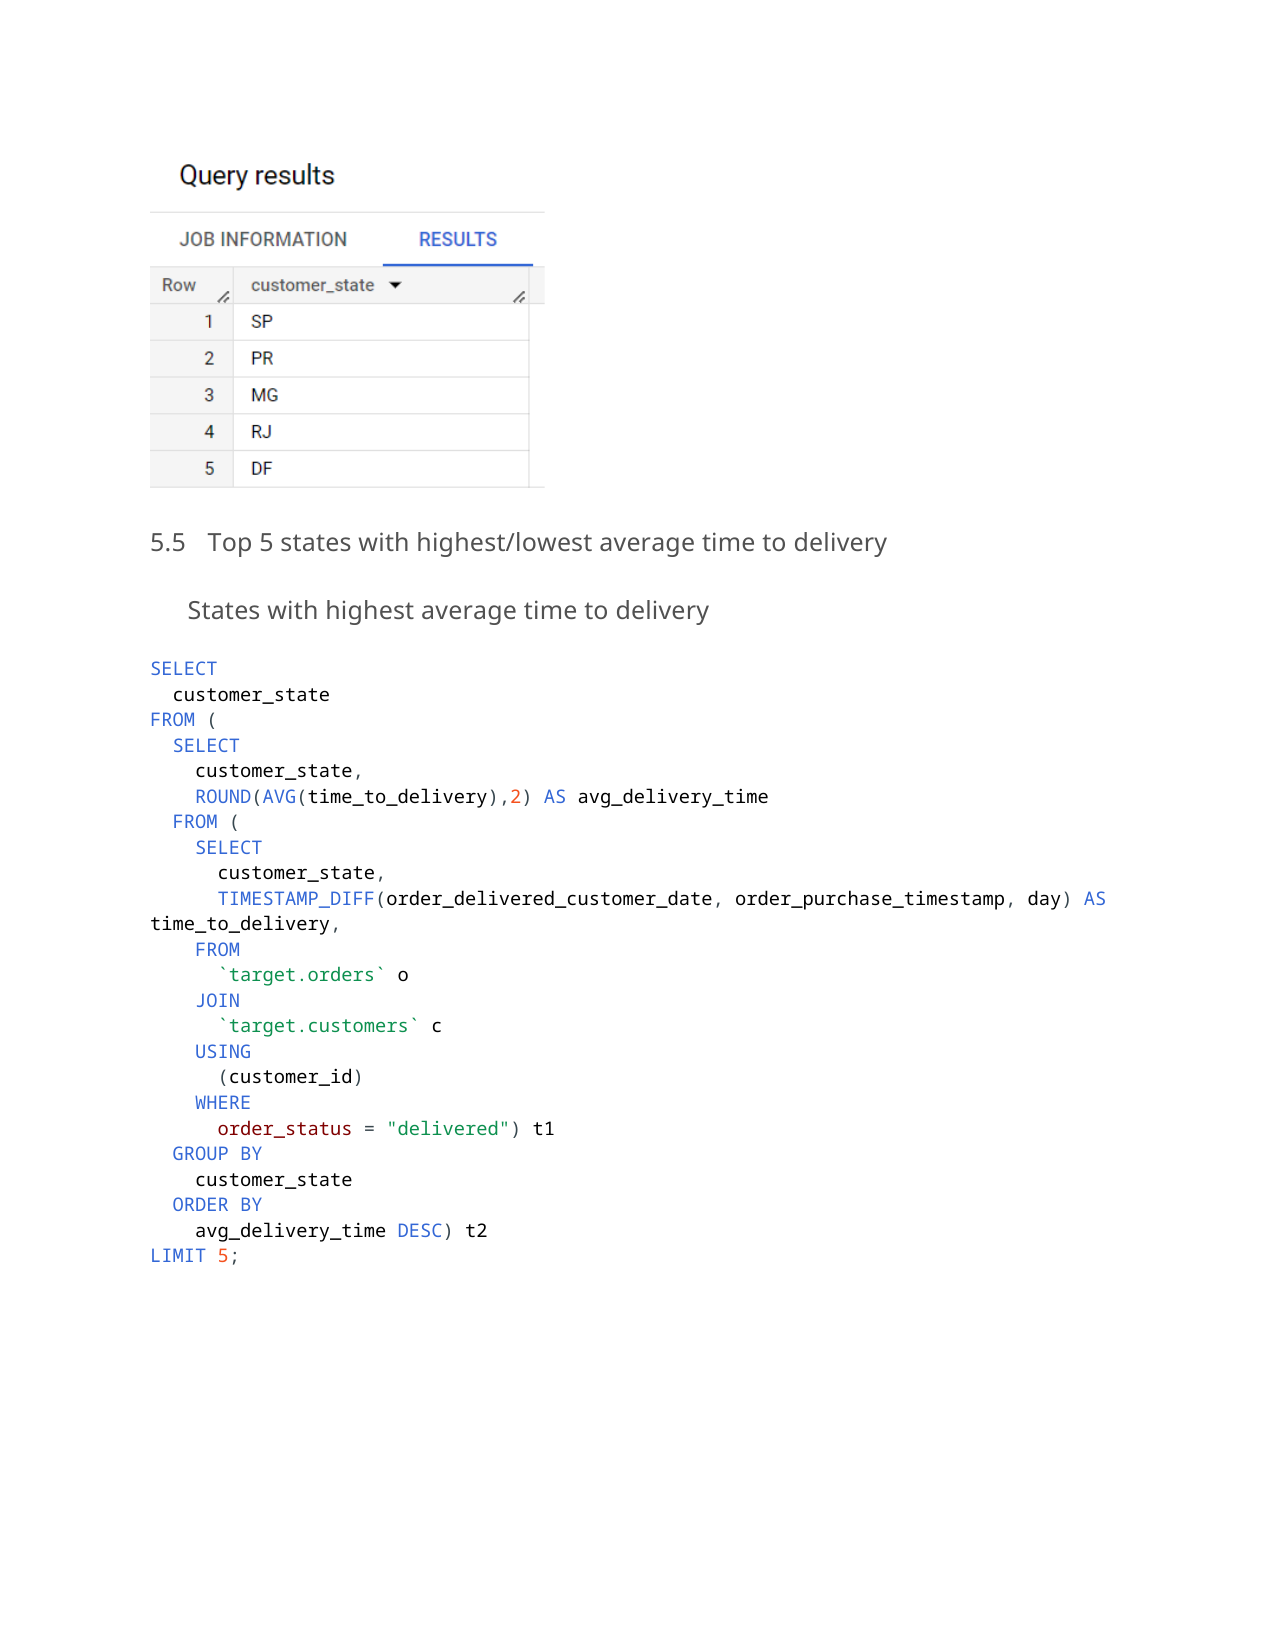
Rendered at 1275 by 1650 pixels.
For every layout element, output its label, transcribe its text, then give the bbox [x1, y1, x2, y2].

text SELECT [150, 732, 1125, 758]
text `target.customers` c [150, 1013, 1125, 1038]
text customer_state, [150, 860, 1125, 885]
text `target.orders` o [150, 962, 1125, 987]
text customer_state [150, 1166, 1125, 1191]
text SELECT [150, 656, 1125, 681]
text ROUND(AVG(time_to_delivery),2) AS avg_delivery_time [150, 783, 1125, 809]
text LIMIT 5; [150, 1242, 1125, 1268]
text JOIN [150, 987, 1125, 1013]
text SELECT [150, 834, 1125, 860]
text USING [150, 1038, 1125, 1064]
text FROM ( [150, 809, 1125, 834]
text WHERE [150, 1089, 1125, 1115]
list Top 5 states with highest/lowest average time to delivery [150, 524, 1125, 558]
text avg_delivery_time DESC) t2 [150, 1217, 1125, 1242]
text FROM [150, 936, 1125, 962]
picture [150, 150, 545, 495]
text customer_state, [150, 758, 1125, 783]
text order_status = "delivered") t1 [150, 1115, 1125, 1140]
text TIMESTAMP_DIFF(order_delivered_customer_date, order_purchase_timestamp, day) AS time_to_delivery, [150, 885, 1125, 936]
text (customer_id) [150, 1064, 1125, 1089]
text GROUP BY [150, 1140, 1125, 1166]
text ORDER BY [150, 1191, 1125, 1217]
text customer_state [150, 681, 1125, 707]
text FROM ( [150, 707, 1125, 732]
list States with highest average time to delivery [187, 592, 1125, 626]
